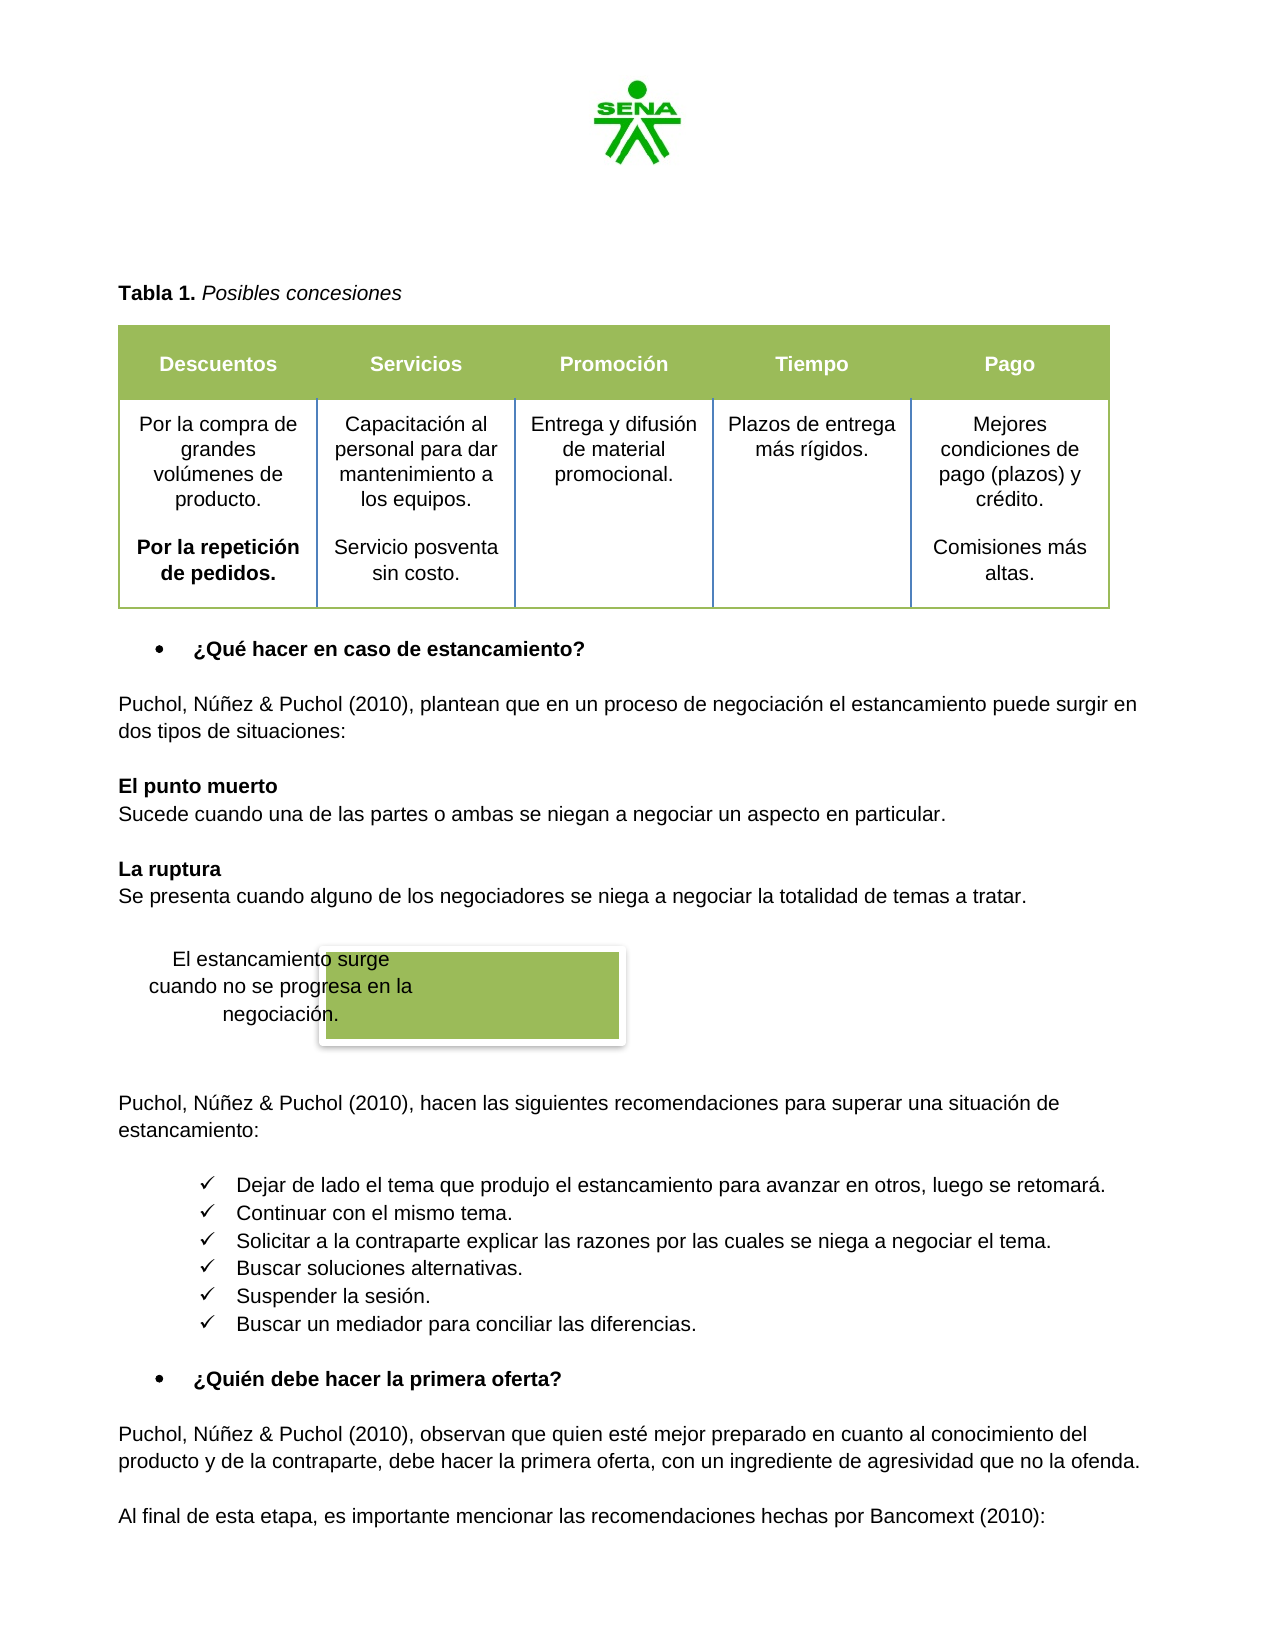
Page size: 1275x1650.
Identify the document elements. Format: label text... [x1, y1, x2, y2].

text Puchol, Núñez & Puchol (2010), observan que quien esté mejor preparado en cuanto al conocimiento del producto y de la contraparte, debe hacer la primera oferta, con un ingrediente de agresividad que no la ofenda. [118, 1422, 1157, 1473]
list Suspender la sesión. [199, 1284, 1157, 1308]
list Buscar un mediador para conciliar las diferencias. [199, 1311, 1157, 1335]
list Dejar de lado el tema que produjo el estancamiento para avanzar en otros, luego se retomará. [199, 1173, 1157, 1197]
text El punto muerto [118, 774, 1157, 798]
text Se presenta cuando alguno de los negociadores se niega a negociar la totalidad de temas a tratar. [118, 884, 1157, 908]
text Puchol, Núñez & Puchol (2010), hacen las siguientes recomendaciones para superar una situación de estancamiento: [118, 1091, 1157, 1142]
list Buscar soluciones alternativas. [199, 1256, 1157, 1280]
text La ruptura [118, 857, 1157, 881]
table_cell Capacitación al personal para dar mantenimiento a los equipos. Servicio posventa sin costo. [318, 400, 514, 607]
text Puchol, Núñez & Puchol (2010), plantean que en un proceso de negociación el estancamiento puede surgir en dos tipos de situaciones: [118, 692, 1157, 743]
list ¿Qué hacer en caso de estancamiento? [156, 637, 1157, 661]
table_header Servicios [318, 327, 514, 398]
text Sucede cuando una de las partes o ambas se niegan a negociar un aspecto en particular. [118, 802, 1157, 826]
text Tabla 1. Posibles concesiones [118, 280, 1157, 304]
picture [588, 75, 687, 172]
table_cell Entrega y difusión de material promocional. [516, 400, 712, 607]
table_header Pago [912, 327, 1108, 398]
list Continuar con el mismo tema. [199, 1201, 1157, 1225]
table_header Descuentos [120, 327, 316, 398]
list Solicitar a la contraparte explicar las razones por las cuales se niega a negociar el tema. [199, 1228, 1157, 1253]
table_cell Mejores condiciones de pago (plazos) y crédito. Comisiones más altas. [912, 400, 1108, 607]
table_cell Por la compra de grandes volúmenes de producto. Por la repetición de pedidos. [120, 400, 316, 607]
table_cell Plazos de entrega más rígidos. [714, 400, 910, 607]
list ¿Quién debe hacer la primera oferta? [156, 1366, 1157, 1391]
table_header Tiempo [714, 327, 910, 398]
text Al final de esta etapa, es importante mencionar las recomendaciones hechas por Bancomext (2010): [118, 1504, 1157, 1528]
table_header Promoción [516, 327, 712, 398]
